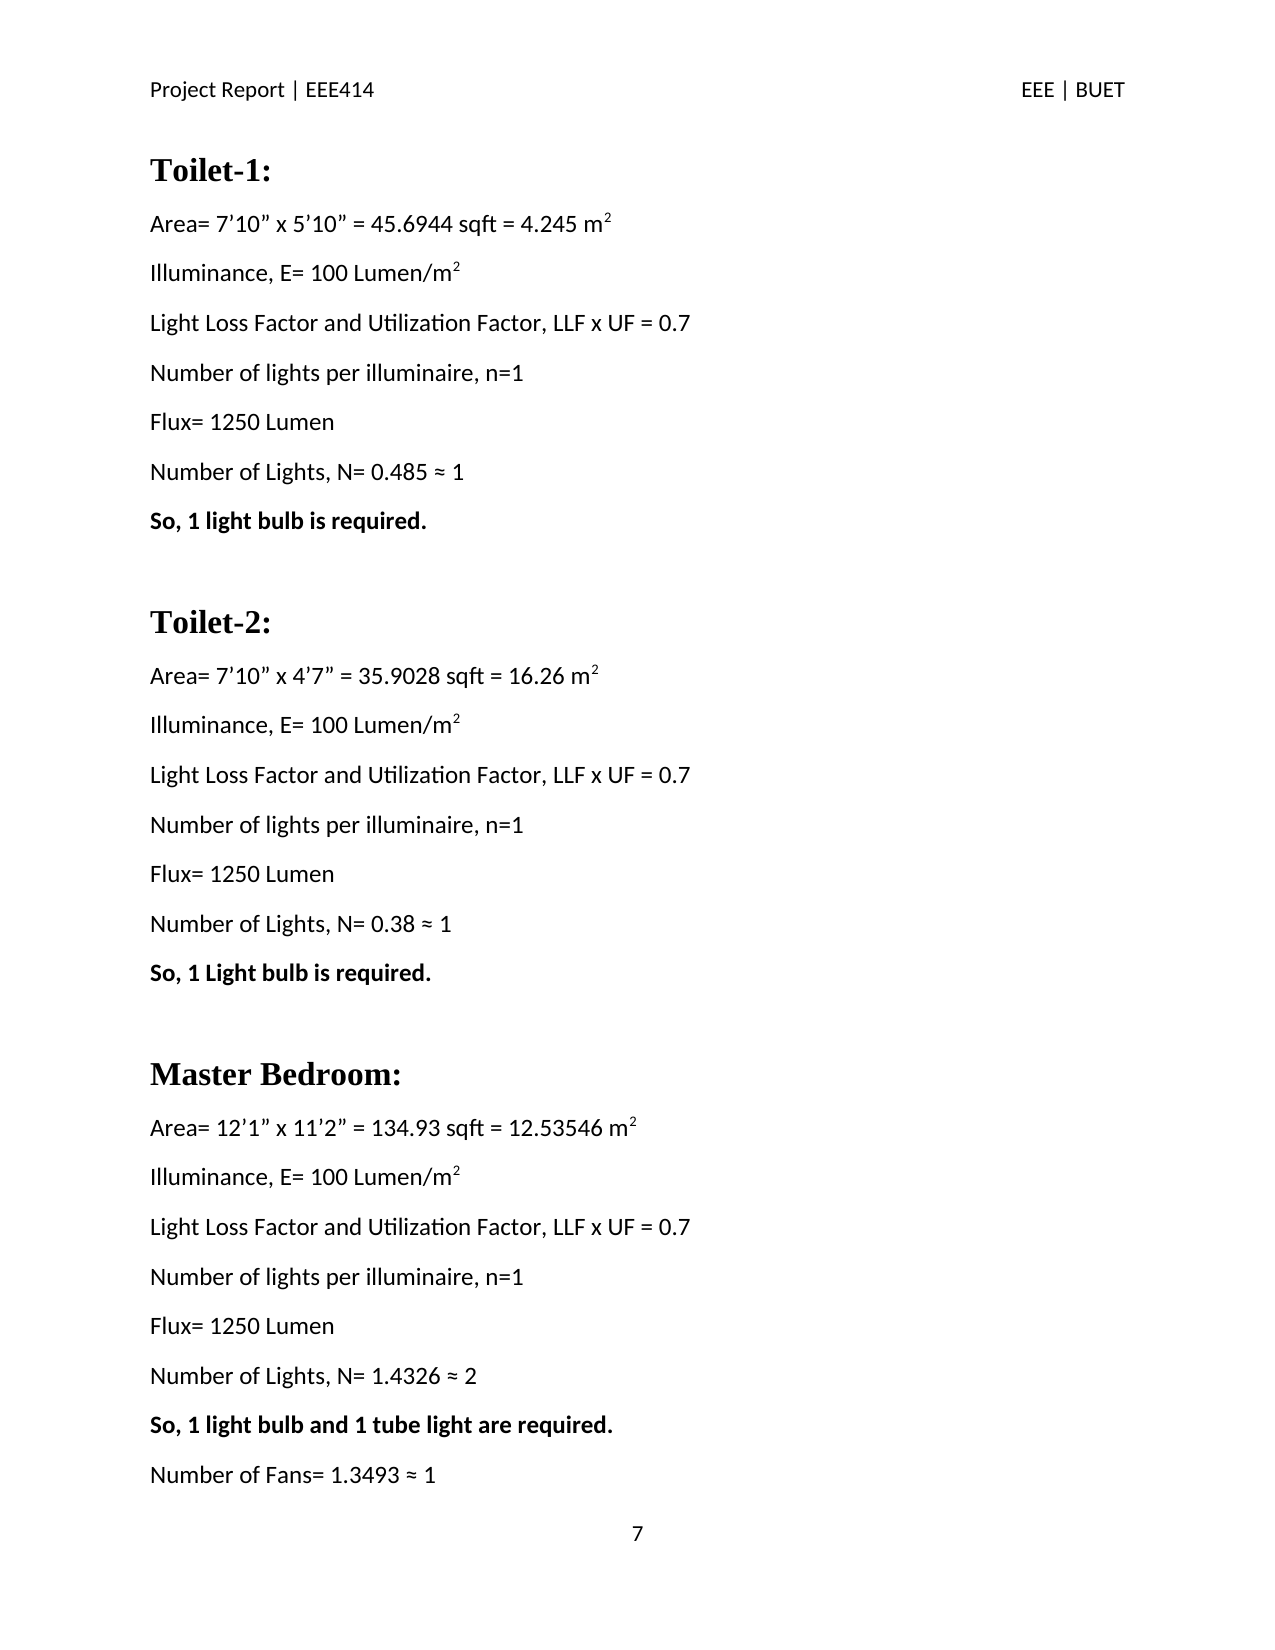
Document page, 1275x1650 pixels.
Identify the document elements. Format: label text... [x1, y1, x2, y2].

text Area= 12’1” x 11’2” = 134.93 sqft = 12.53546 m2 [150, 1112, 1125, 1142]
text Area= 7’10” x 4’7” = 35.9028 sqft = 16.26 m2 [150, 660, 1125, 691]
text Master Bedroom: [150, 1054, 1125, 1092]
text So, 1 light bulb and 1 tube light are required. [150, 1409, 1125, 1440]
text Number of lights per illuminaire, n=1 [150, 1261, 1125, 1291]
text Flux= 1250 Lumen [150, 1310, 1125, 1341]
text Illuminance, E= 100 Lumen/m2 [150, 1162, 1125, 1192]
text Flux= 1250 Lumen [150, 406, 1125, 437]
text Light Loss Factor and Utilization Factor, LLF x UF = 0.7 [150, 1211, 1125, 1242]
text Number of Lights, N= 1.4326 ≈ 2 [150, 1360, 1125, 1390]
text Number of lights per illuminaire, n=1 [150, 809, 1125, 839]
text Number of lights per illuminaire, n=1 [150, 357, 1125, 387]
text Number of Lights, N= 0.485 ≈ 1 [150, 456, 1125, 486]
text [150, 307, 1125, 338]
text Number of Fans= 1.3493 ≈ 1 [150, 1459, 1125, 1489]
text So, 1 Light bulb is required. [150, 957, 1125, 988]
text Toilet-2: [150, 602, 1125, 640]
text Toilet-1: [150, 150, 1125, 188]
text Flux= 1250 Lumen [150, 858, 1125, 889]
text Number of Lights, N= 0.38 ≈ 1 [150, 908, 1125, 938]
text Illuminance, E= 100 Lumen/m2 [150, 258, 1125, 288]
text Light Loss Factor and Utilization Factor, LLF x UF = 0.7 [150, 759, 1125, 790]
text So, 1 light bulb is required. [150, 506, 1125, 536]
text Area= 7’10” x 5’10” = 45.6944 sqft = 4.245 m2 [150, 208, 1125, 238]
text Illuminance, E= 100 Lumen/m2 [150, 709, 1125, 740]
